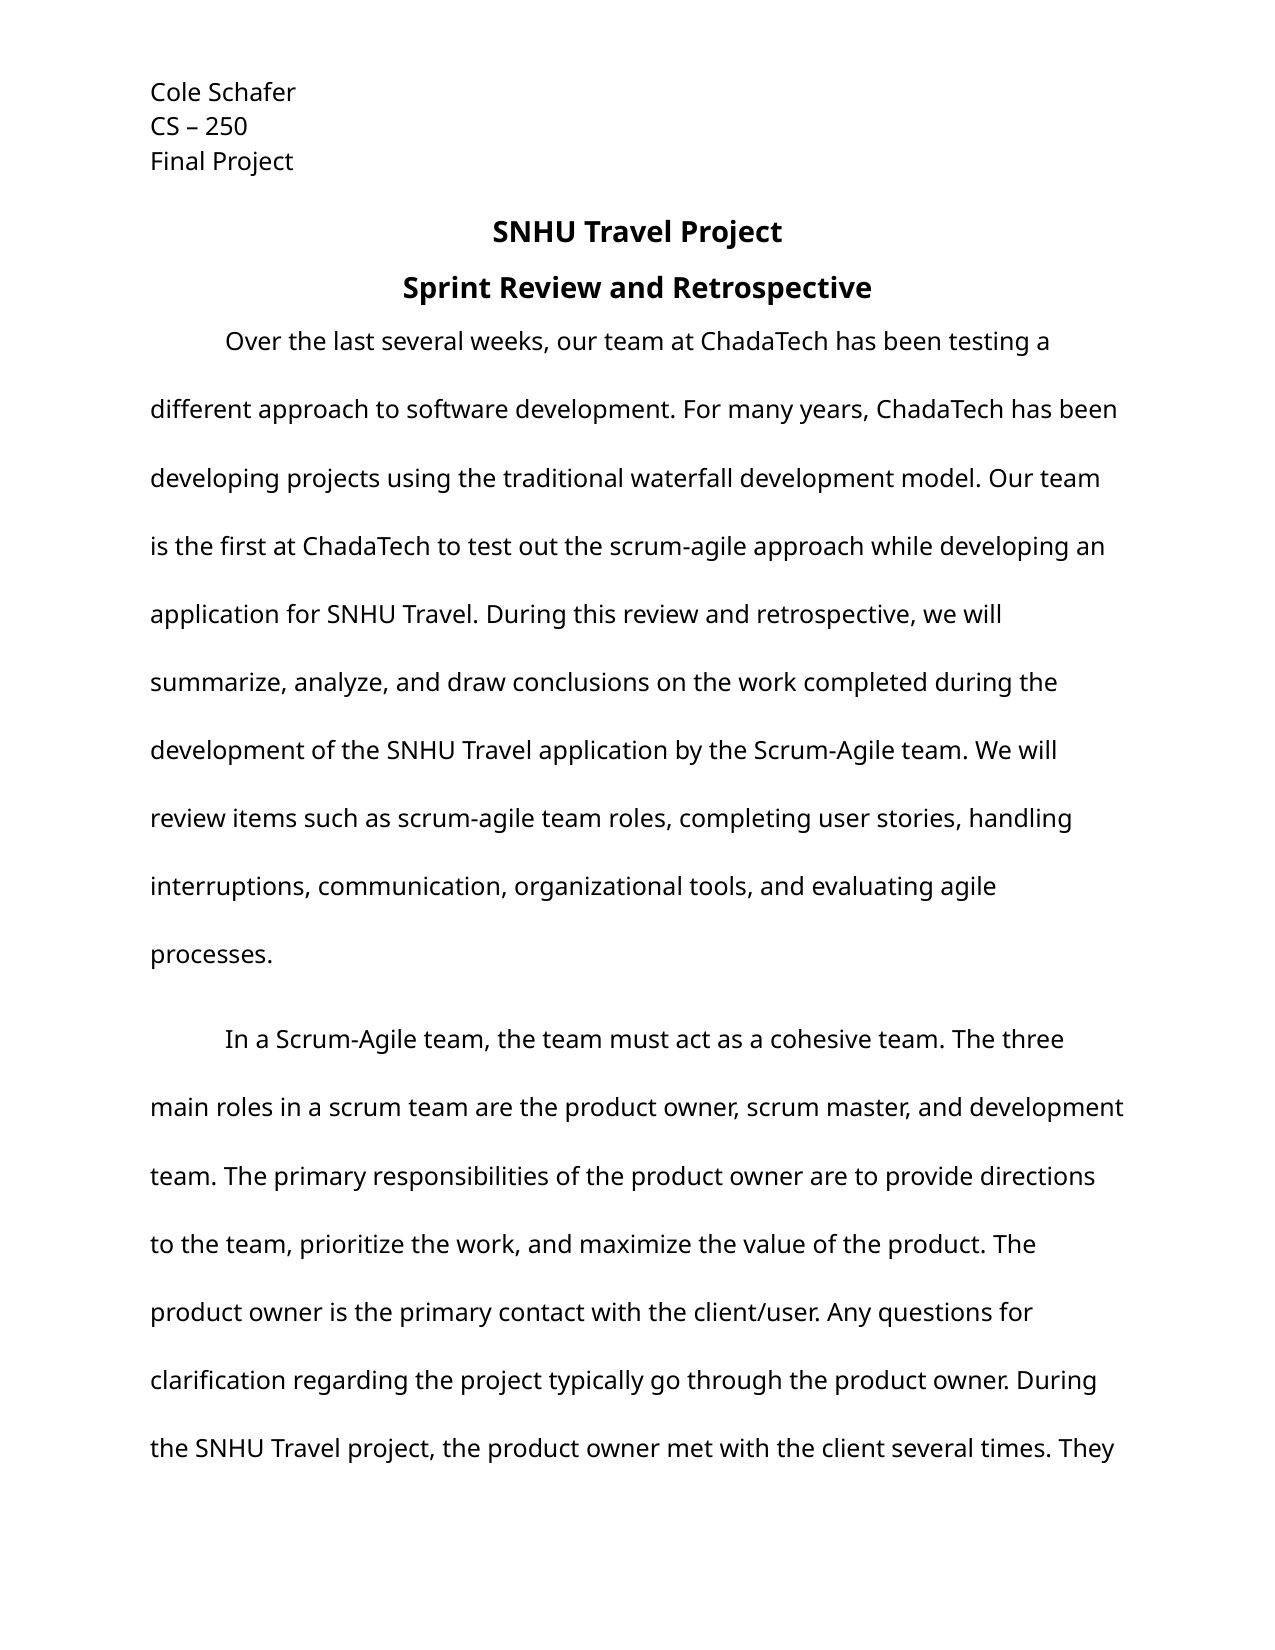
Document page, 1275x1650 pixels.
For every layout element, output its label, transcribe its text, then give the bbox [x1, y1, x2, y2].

text SNHU Travel Project [150, 211, 1125, 251]
text Over the last several weeks, our team at ChadaTech has been testing a different approach to software development. For many years, ChadaTech has been developing projects using the traditional waterfall development model. Our team is the first at ChadaTech to test out the scrum-agile approach while developing an application for SNHU Travel. During this review and retrospective, we will summarize, analyze, and draw conclusions on the work completed during the development of the SNHU Travel application by the Scrum-Agile team. We will review items such as scrum-agile team roles, completing user stories, handling interruptions, communication, organizational tools, and evaluating agile processes. [150, 324, 1125, 971]
text Sprint Review and Retrospective [150, 268, 1125, 307]
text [150, 1022, 1125, 1465]
